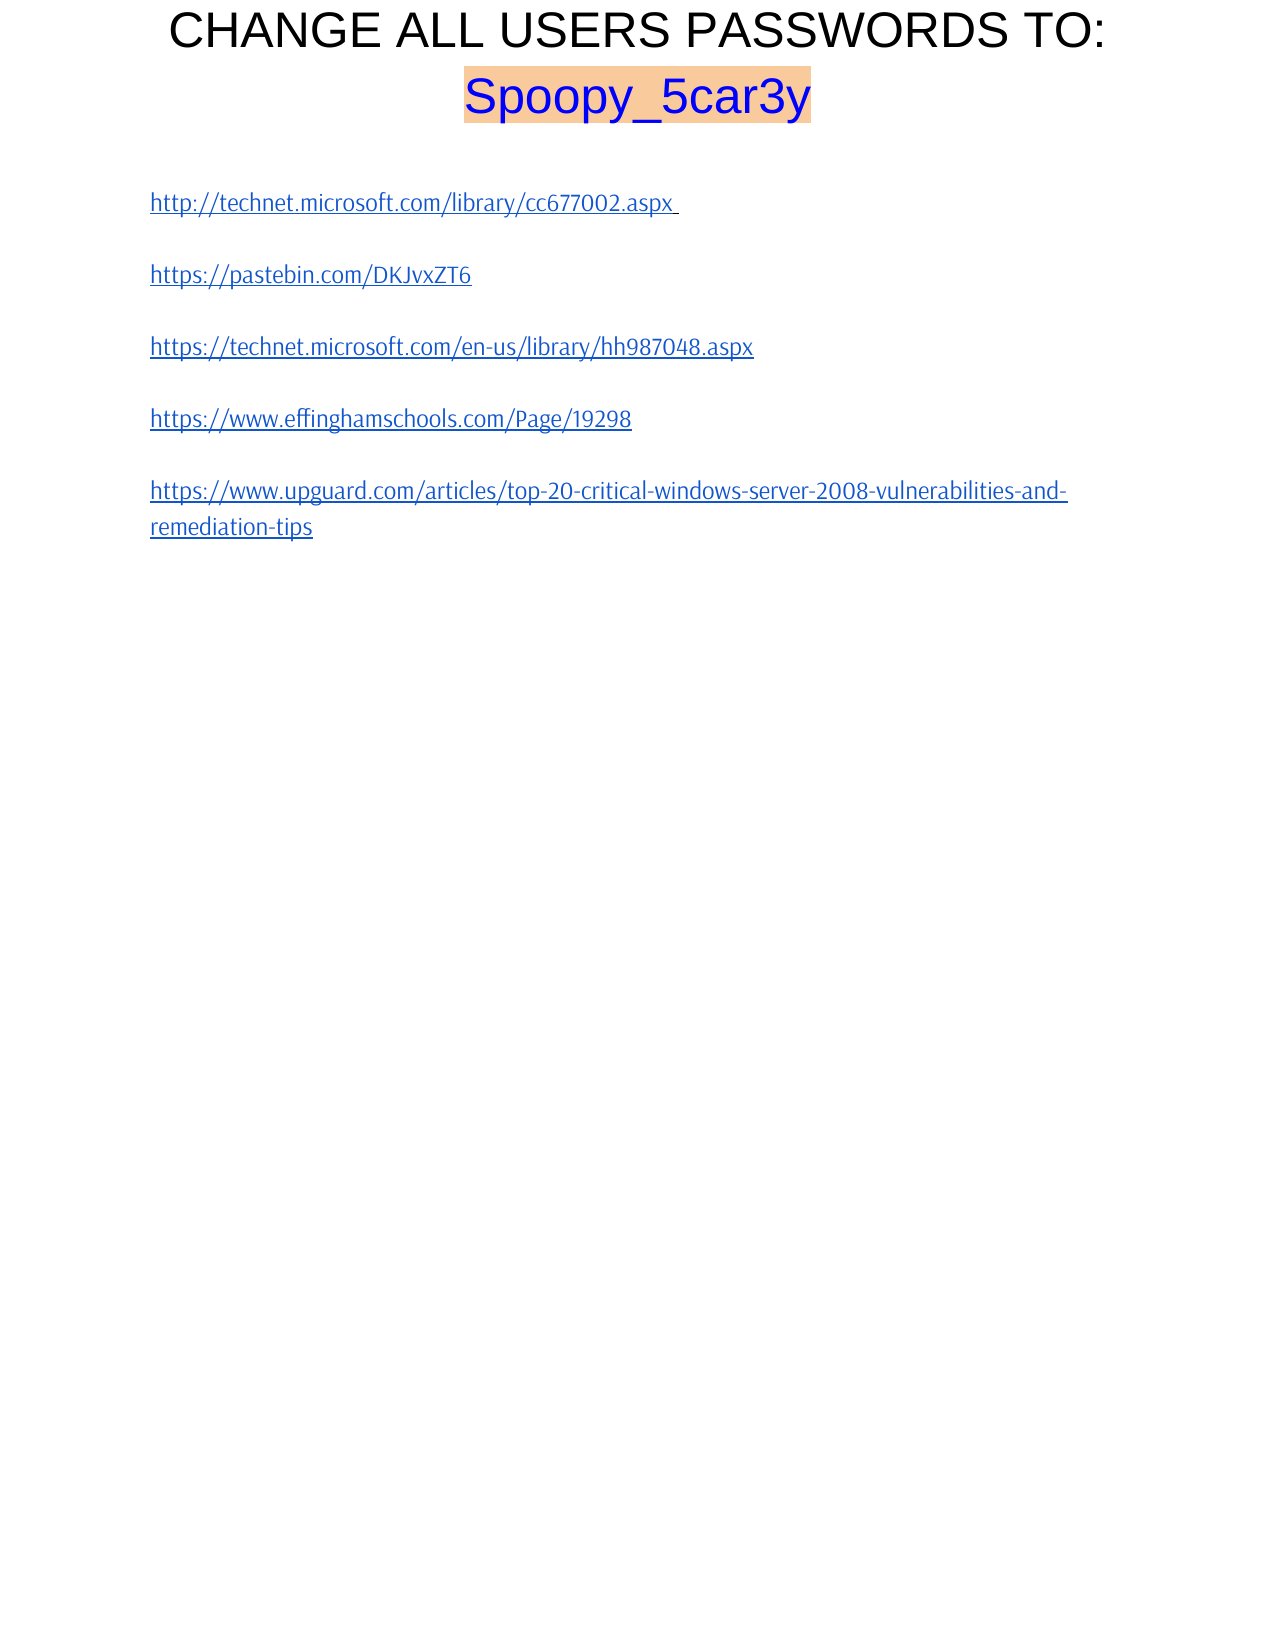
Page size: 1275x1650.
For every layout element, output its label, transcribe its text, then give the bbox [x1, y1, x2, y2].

text https://pastebin.com/DKJvxZT6 [150, 258, 1125, 289]
text https://technet.microsoft.com/en-us/library/hh987048.aspx [150, 330, 1125, 362]
text https://www.upguard.com/articles/top-20-critical-windows-server-2008-vulnerabilities-and-remediation-tips [150, 474, 1125, 542]
text https://www.effinghamschools.com/Page/19298 [150, 402, 1125, 434]
text http://technet.microsoft.com/library/cc677002.aspx [150, 186, 1125, 217]
